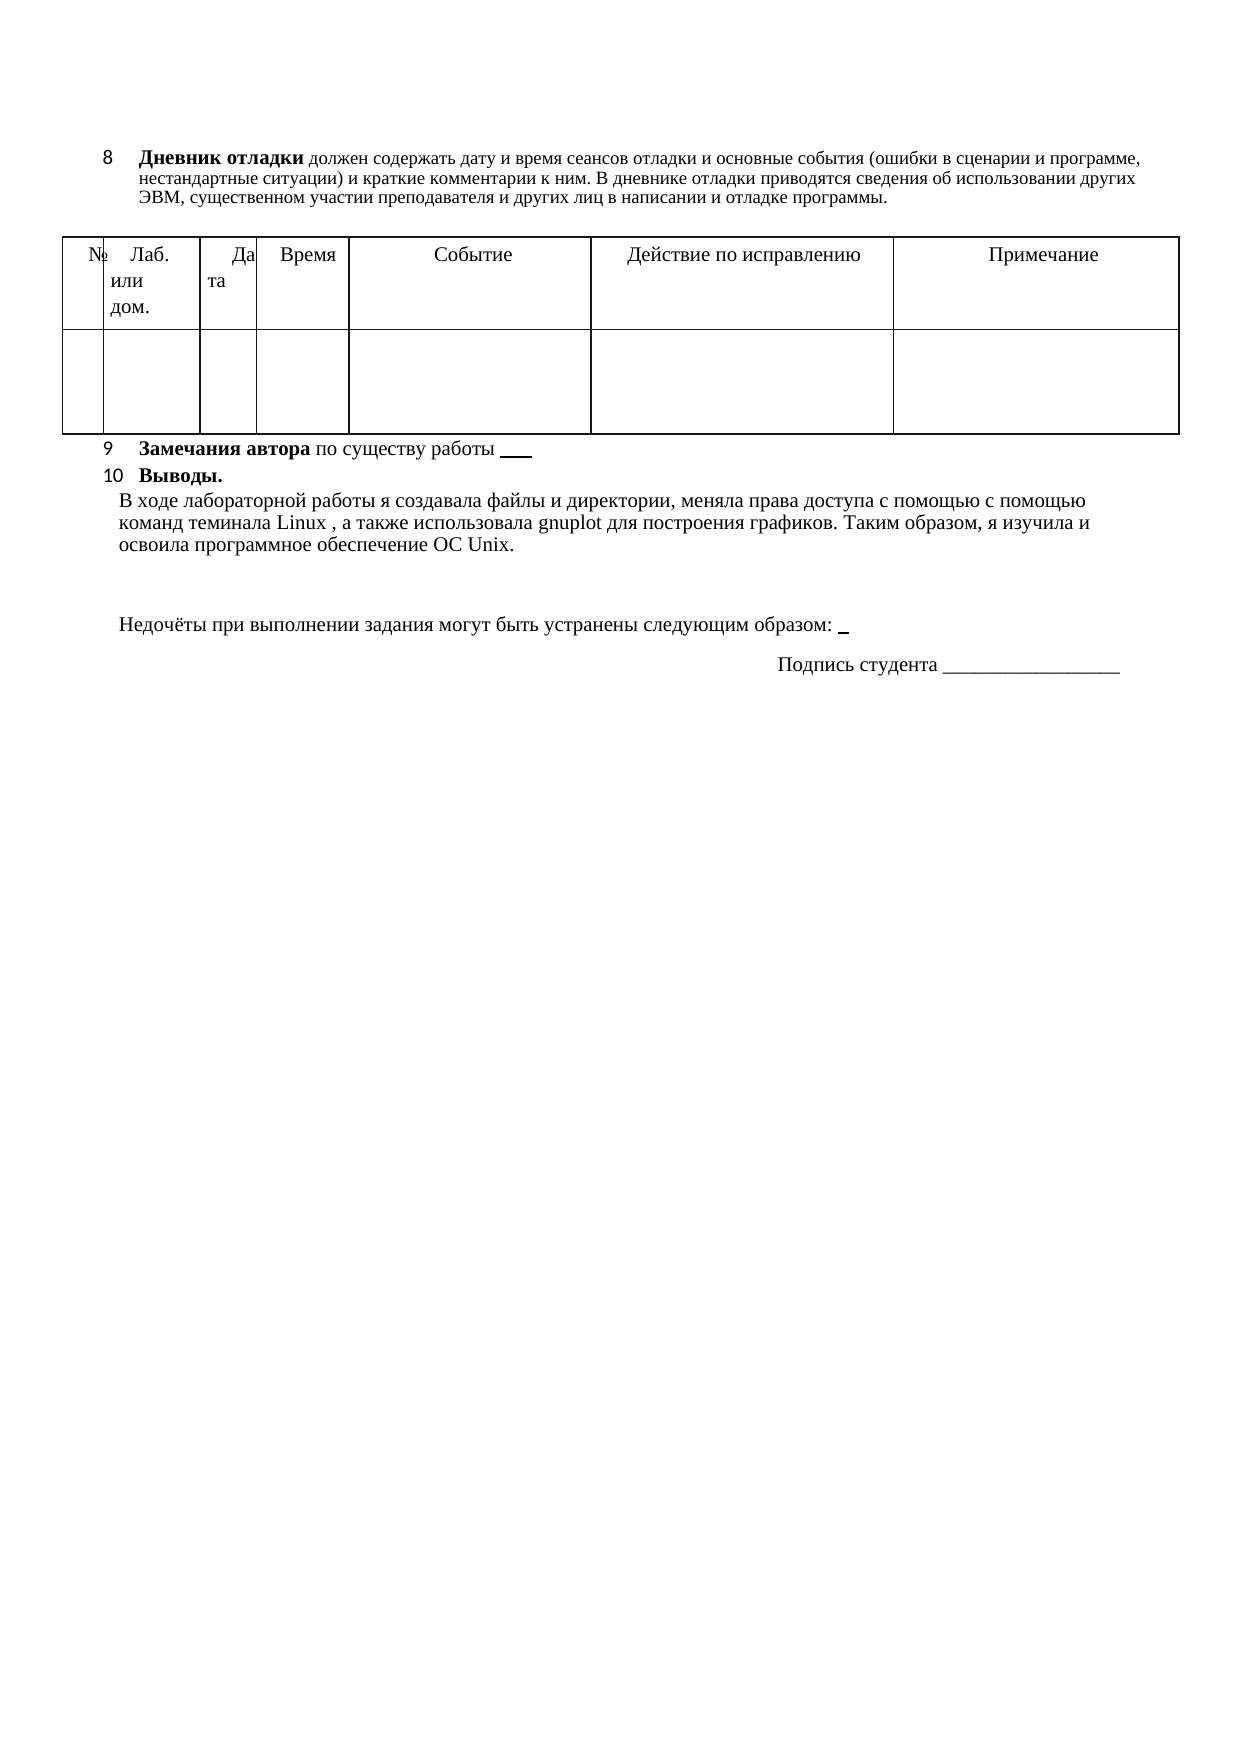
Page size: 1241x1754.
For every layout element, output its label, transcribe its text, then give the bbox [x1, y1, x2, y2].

table_cell [592, 330, 893, 433]
list Дневник отладки должен содержать дату и время сеансов отладки и основные события (ошибки в сценарии и программе, нестандартные ситуации) и краткие комментарии к ним. В дневнике отладки приводятся сведения об использовании других ЭВМ, существенном участии преподавателя и других лиц в написании и отладке программы. [102, 146, 1172, 208]
table_header № [63, 238, 103, 328]
table_cell [350, 330, 590, 433]
table_cell [63, 330, 103, 433]
table_header Событие [350, 238, 590, 328]
table_header Действие по исправлению [592, 238, 893, 328]
list В ходе лабораторной работы я создавала файлы и директории, меняла права доступа с помощью с помощью команд теминала Linux , а также использовала gnuplot для построения графиков. Таким образом, я изучила и освоила программное обеспечение ОС Unix. [118, 490, 1147, 556]
list Замечания автора по существу работы ___ [102, 435, 1172, 460]
table_cell [257, 330, 348, 433]
list Недочёты при выполнении задания могут быть устранены следующим образом: _ [118, 613, 1147, 635]
table_header Дата [201, 238, 256, 328]
list Выводы. [102, 462, 1172, 488]
table_cell [104, 330, 199, 433]
table_header Время [257, 238, 348, 328]
table_cell [894, 330, 1178, 433]
table_cell [201, 330, 256, 433]
text Подпись студента _________________ [62, 652, 1172, 676]
table_header Примечание [894, 238, 1178, 328]
table_header Лаб. или дом. [104, 238, 199, 328]
